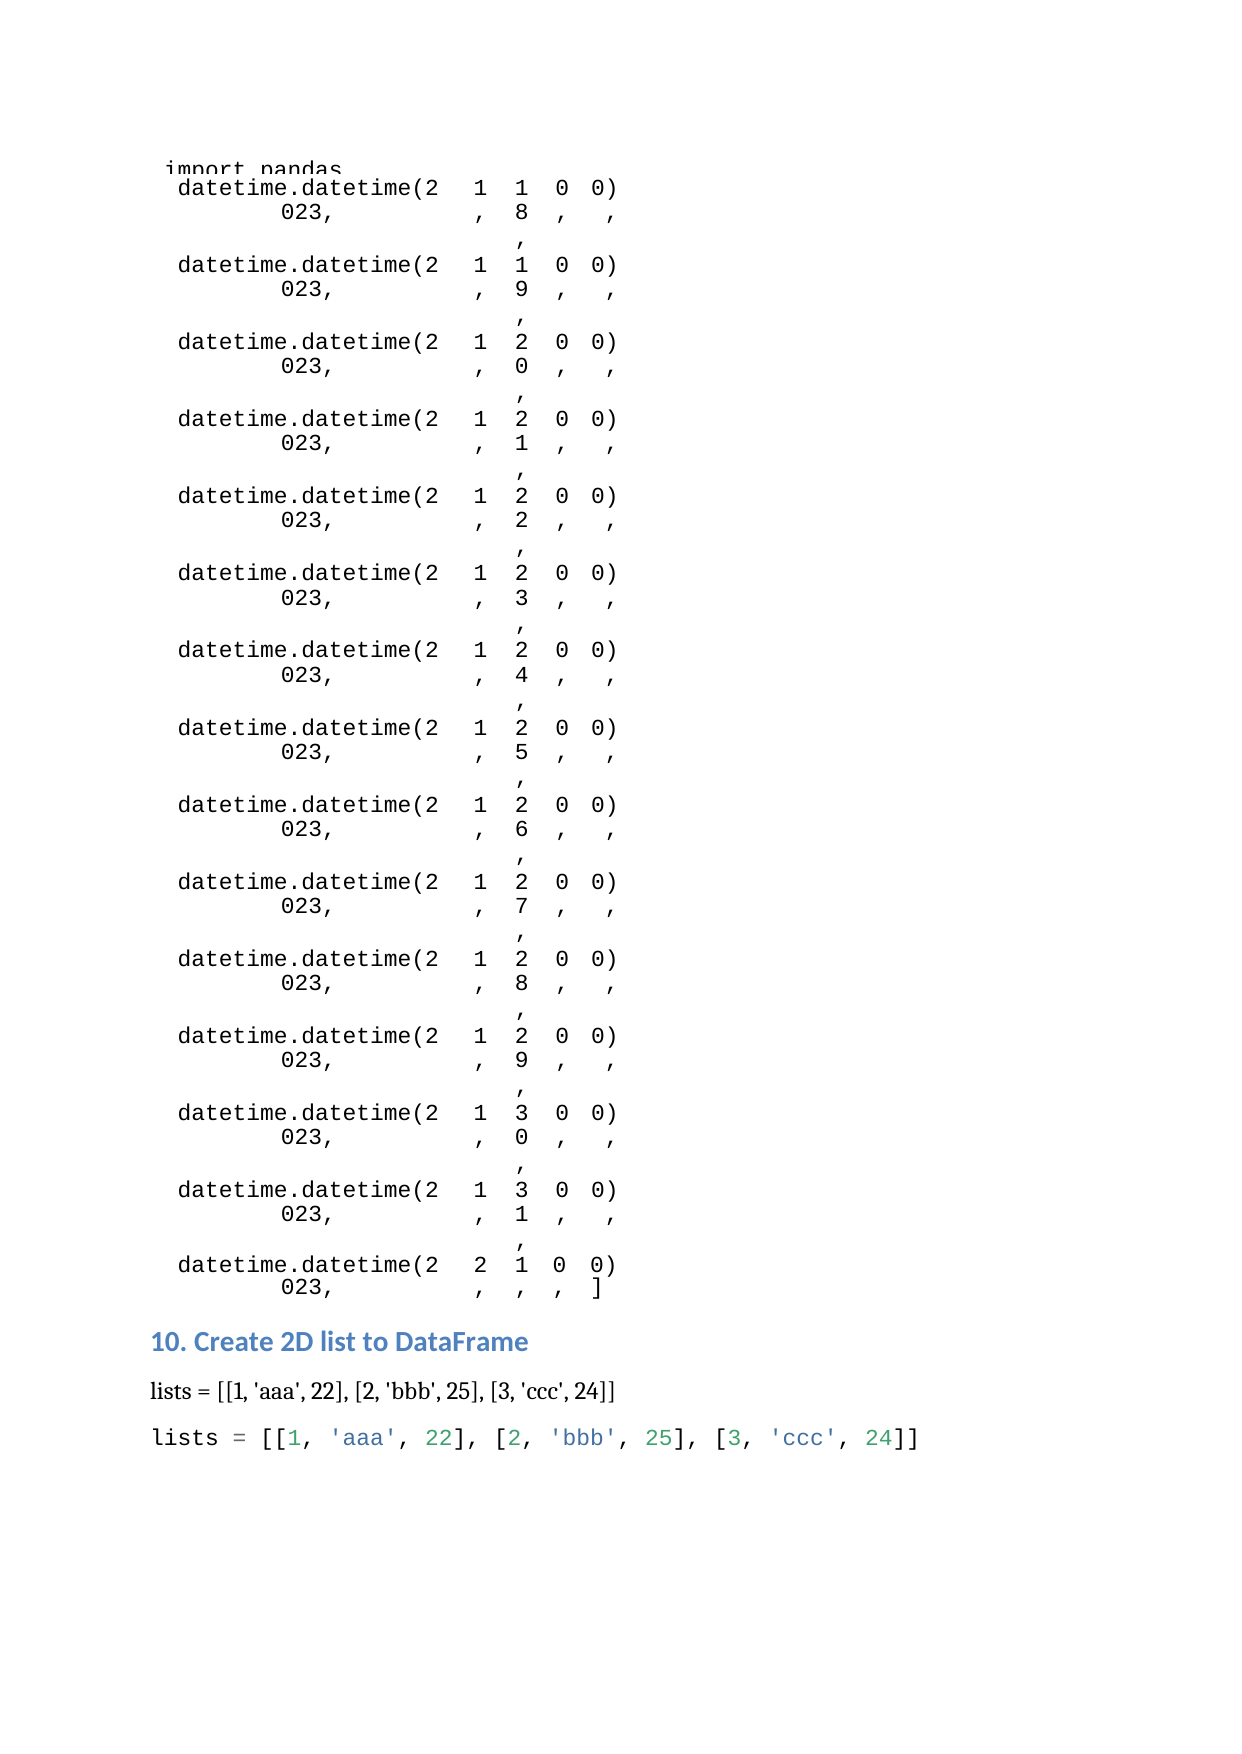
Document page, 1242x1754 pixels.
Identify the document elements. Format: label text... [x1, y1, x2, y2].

table_cell 0, [541, 946, 578, 1023]
table_cell 0), [579, 560, 634, 637]
table_cell 0, [541, 406, 578, 483]
table_cell datetime.datetime(2023, [146, 638, 459, 714]
table_cell 2, [459, 1254, 497, 1301]
table_cell 0), [579, 1177, 634, 1254]
table_cell 19, [497, 252, 541, 329]
table_cell 22, [497, 483, 541, 560]
text lists = [[1, 'aaa', 22], [2, 'bbb', 25], [3, 'ccc', 24]] [150, 1377, 1094, 1405]
table_cell 0, [541, 715, 578, 792]
table_cell 21, [497, 406, 541, 483]
table_cell 0), [579, 175, 634, 252]
table_cell datetime.datetime(2023, [146, 406, 459, 483]
table_cell 0), [579, 946, 634, 1023]
table_cell 0, [541, 638, 578, 714]
table_cell 0), [579, 638, 634, 714]
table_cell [146, 175, 459, 252]
table_cell datetime.datetime(2023, [146, 869, 459, 946]
table_cell datetime.datetime(2023, [146, 1100, 459, 1177]
table_cell 1, [459, 946, 497, 1023]
table_cell 0, [541, 252, 578, 329]
table_cell 0, [541, 329, 578, 406]
table_cell datetime.datetime(2023, [146, 1254, 459, 1301]
table_cell 29, [497, 1023, 541, 1100]
table_cell 0, [541, 869, 578, 946]
table_cell datetime.datetime(2023, [146, 329, 459, 406]
table_cell 0), [579, 483, 634, 560]
table_cell 0), [579, 869, 634, 946]
table_cell datetime.datetime(2023, [146, 483, 459, 560]
table_cell 0), [579, 715, 634, 792]
table_cell 23, [497, 560, 541, 637]
table_cell 1, [459, 715, 497, 792]
table_cell 0), [579, 792, 634, 869]
table_cell 1, [459, 792, 497, 869]
table_cell 30, [497, 1100, 541, 1177]
table_cell 0, [541, 792, 578, 869]
table_cell 0)] [579, 1254, 634, 1301]
table_cell 1, [459, 869, 497, 946]
table_cell 0, [541, 1177, 578, 1254]
table_cell 18, [497, 175, 541, 252]
table_cell datetime.datetime(2023, [146, 560, 459, 637]
table_cell datetime.datetime(2023, [146, 715, 459, 792]
table_cell 0), [579, 1100, 634, 1177]
table_cell 1, [459, 1023, 497, 1100]
table_cell 0), [579, 406, 634, 483]
table_cell 1, [459, 329, 497, 406]
subtitle Create 2D list to DataFrame [150, 1323, 1094, 1358]
table_cell 0, [541, 1254, 578, 1301]
table_cell 0, [541, 560, 578, 637]
table_cell datetime.datetime(2023, [146, 252, 459, 329]
table_cell 0, [541, 1100, 578, 1177]
table_cell 1, [459, 252, 497, 329]
table_cell 20, [497, 329, 541, 406]
table_cell 27, [497, 869, 541, 946]
table_cell datetime.datetime(2023, [146, 1177, 459, 1254]
table_cell datetime.datetime(2023, [146, 792, 459, 869]
table_cell 1, [459, 1100, 497, 1177]
table_cell 25, [497, 715, 541, 792]
table_cell 0), [579, 1023, 634, 1100]
table_cell 1, [459, 638, 497, 714]
table_cell 0, [541, 175, 578, 252]
table_cell 1, [459, 406, 497, 483]
table_cell 1, [459, 483, 497, 560]
table_cell 0, [541, 483, 578, 560]
table_cell 31, [497, 1177, 541, 1254]
table_cell 1, [459, 560, 497, 637]
table_cell 0, [541, 1023, 578, 1100]
table_cell datetime.datetime(2023, [146, 946, 459, 1023]
table_cell 24, [497, 638, 541, 714]
table_cell 28, [497, 946, 541, 1023]
table_cell 0), [579, 329, 634, 406]
table_cell 26, [497, 792, 541, 869]
table_cell 0), [579, 252, 634, 329]
table_cell 1, [459, 1177, 497, 1254]
text lists = [[1, 'aaa', 22], [2, 'bbb', 25], [3, 'ccc', 24]] [150, 1426, 1094, 1452]
table_cell 1, [459, 175, 497, 252]
table_cell 1, [497, 1254, 541, 1301]
table_cell datetime.datetime(2023, [146, 1023, 459, 1100]
